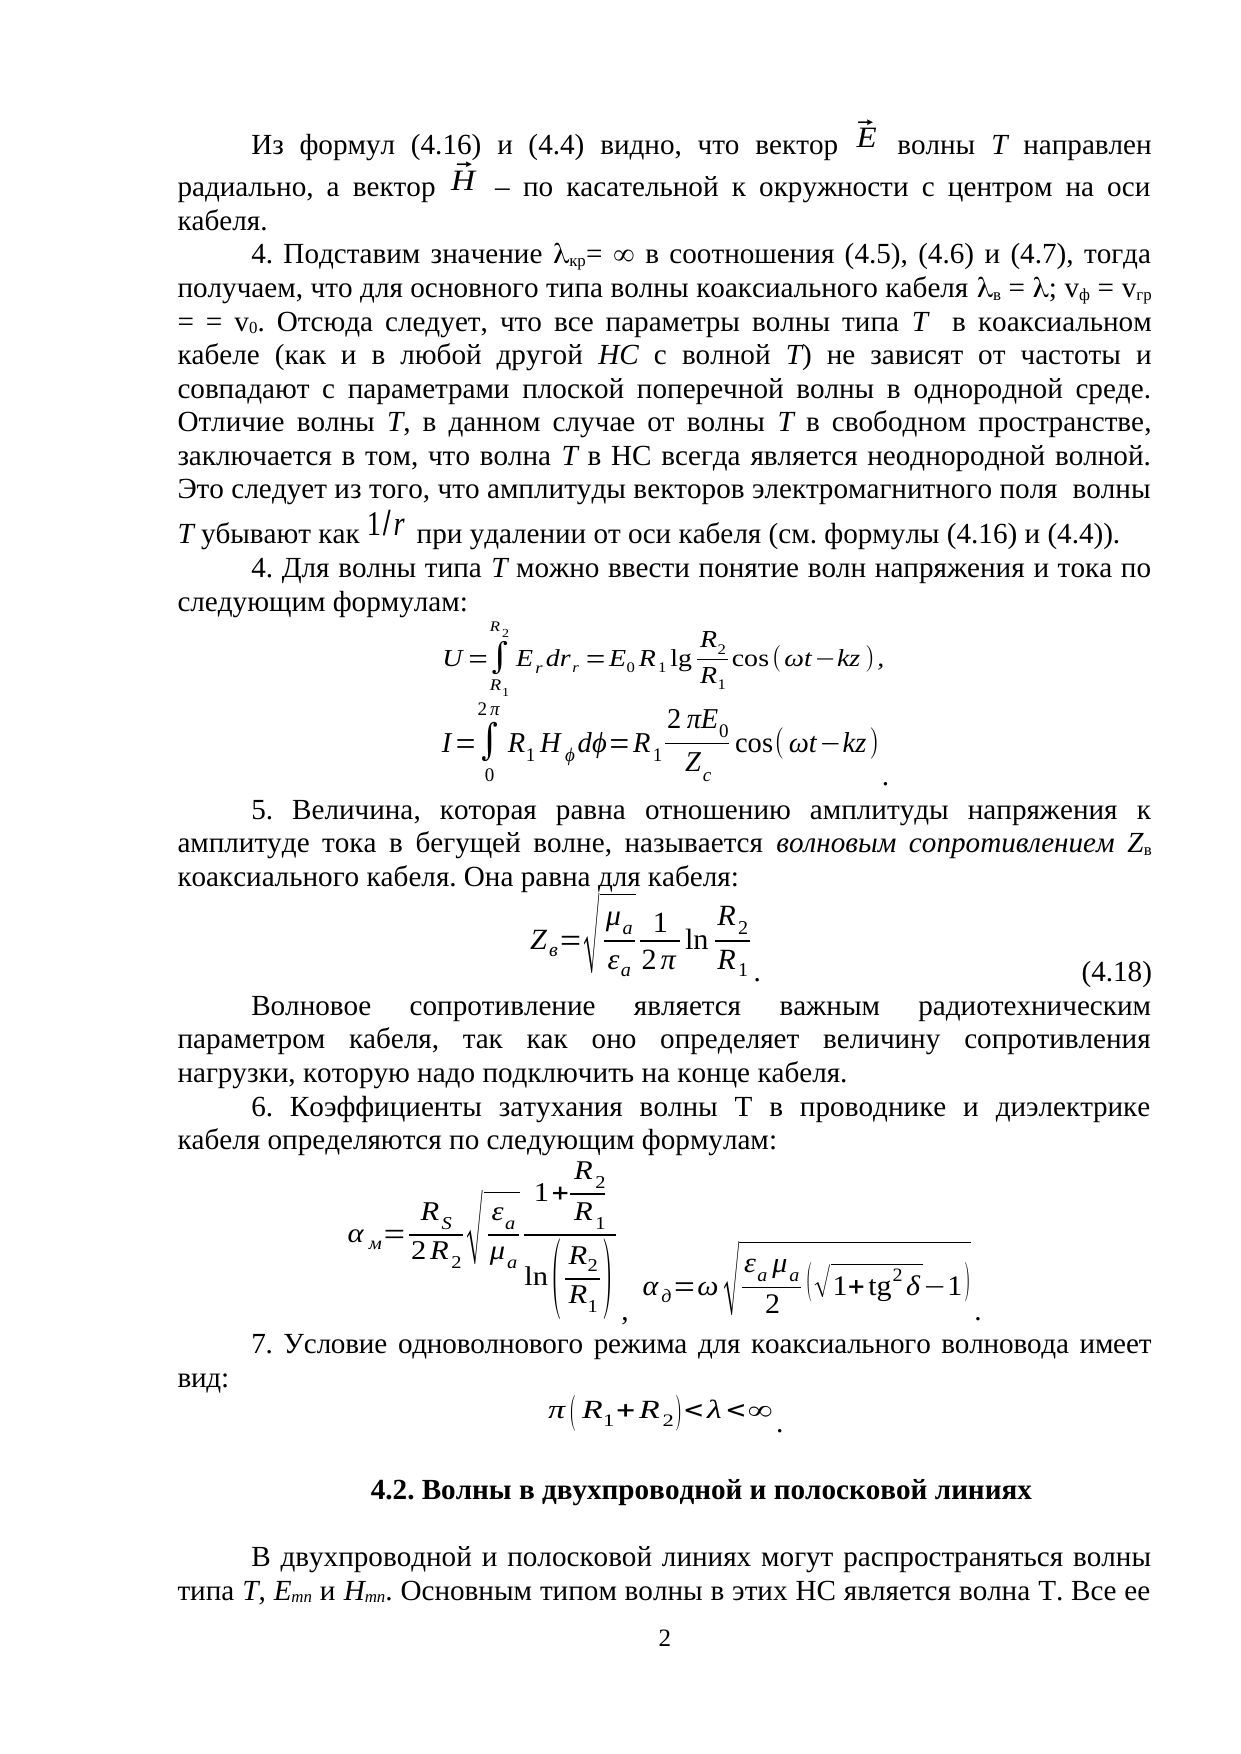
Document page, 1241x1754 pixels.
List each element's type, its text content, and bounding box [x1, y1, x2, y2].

text . [177, 1394, 1152, 1439]
text , . [177, 1156, 1152, 1327]
text . [177, 699, 1152, 792]
text 5. Величина, которая равна отношению амплитуды напряжения к амплитуде тока в бегущей волне, называется волновым сопротивлением Zв коаксиального кабеля. Она равна для кабеля: [177, 792, 1152, 892]
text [177, 1539, 1152, 1606]
text Из формул (4.16) и (4.4) видно, что вектор волны Т направлен радиально, а вектор – по касательной к окружности с центром на оси кабеля. [177, 118, 1152, 237]
text Волновое сопротивление является важным радиотехническим параметром кабеля, так как оно определяет величину сопротивления нагрузки, которую надо подключить на конце кабеля. [177, 988, 1152, 1089]
text 4. Подставим значение кр= в соотношения (4.5), (4.6) и (4.7), тогда получаем, что для основного типа волны коаксиального кабеля в = ; vф = vгр = = v0. Отсюда следует, что все параметры волны типа Т в коаксиальном кабеле (как и в любой другой НС с волной Т) не зависят от частоты и совпадают с параметрами плоской поперечной волны в однородной среде. Отличие волны Т, в данном случае от волны Т в свободном пространстве, заключается в том, что волна Т в НС всегда является неоднородной волной. Это следует из того, что амплитуды векторов электромагнитного поля волны Т убывают как при удалении от оси кабеля (см. формулы (4.16) и (4.4)). [177, 237, 1152, 550]
text . (4.18) [177, 892, 1152, 988]
text 4.2. Волны в двухпроводной и полосковой линиях [177, 1472, 1152, 1506]
text 6. Коэффициенты затухания волны Т в проводнике и диэлектрике кабеля определяются по следующим формулам: [177, 1089, 1152, 1156]
text 4. Для волны типа Т можно ввести понятие волн напряжения и тока по следующим формулам: [177, 550, 1152, 617]
text 7. Условие одноволнового режима для коаксиального волновода имеет вид: [177, 1327, 1152, 1394]
